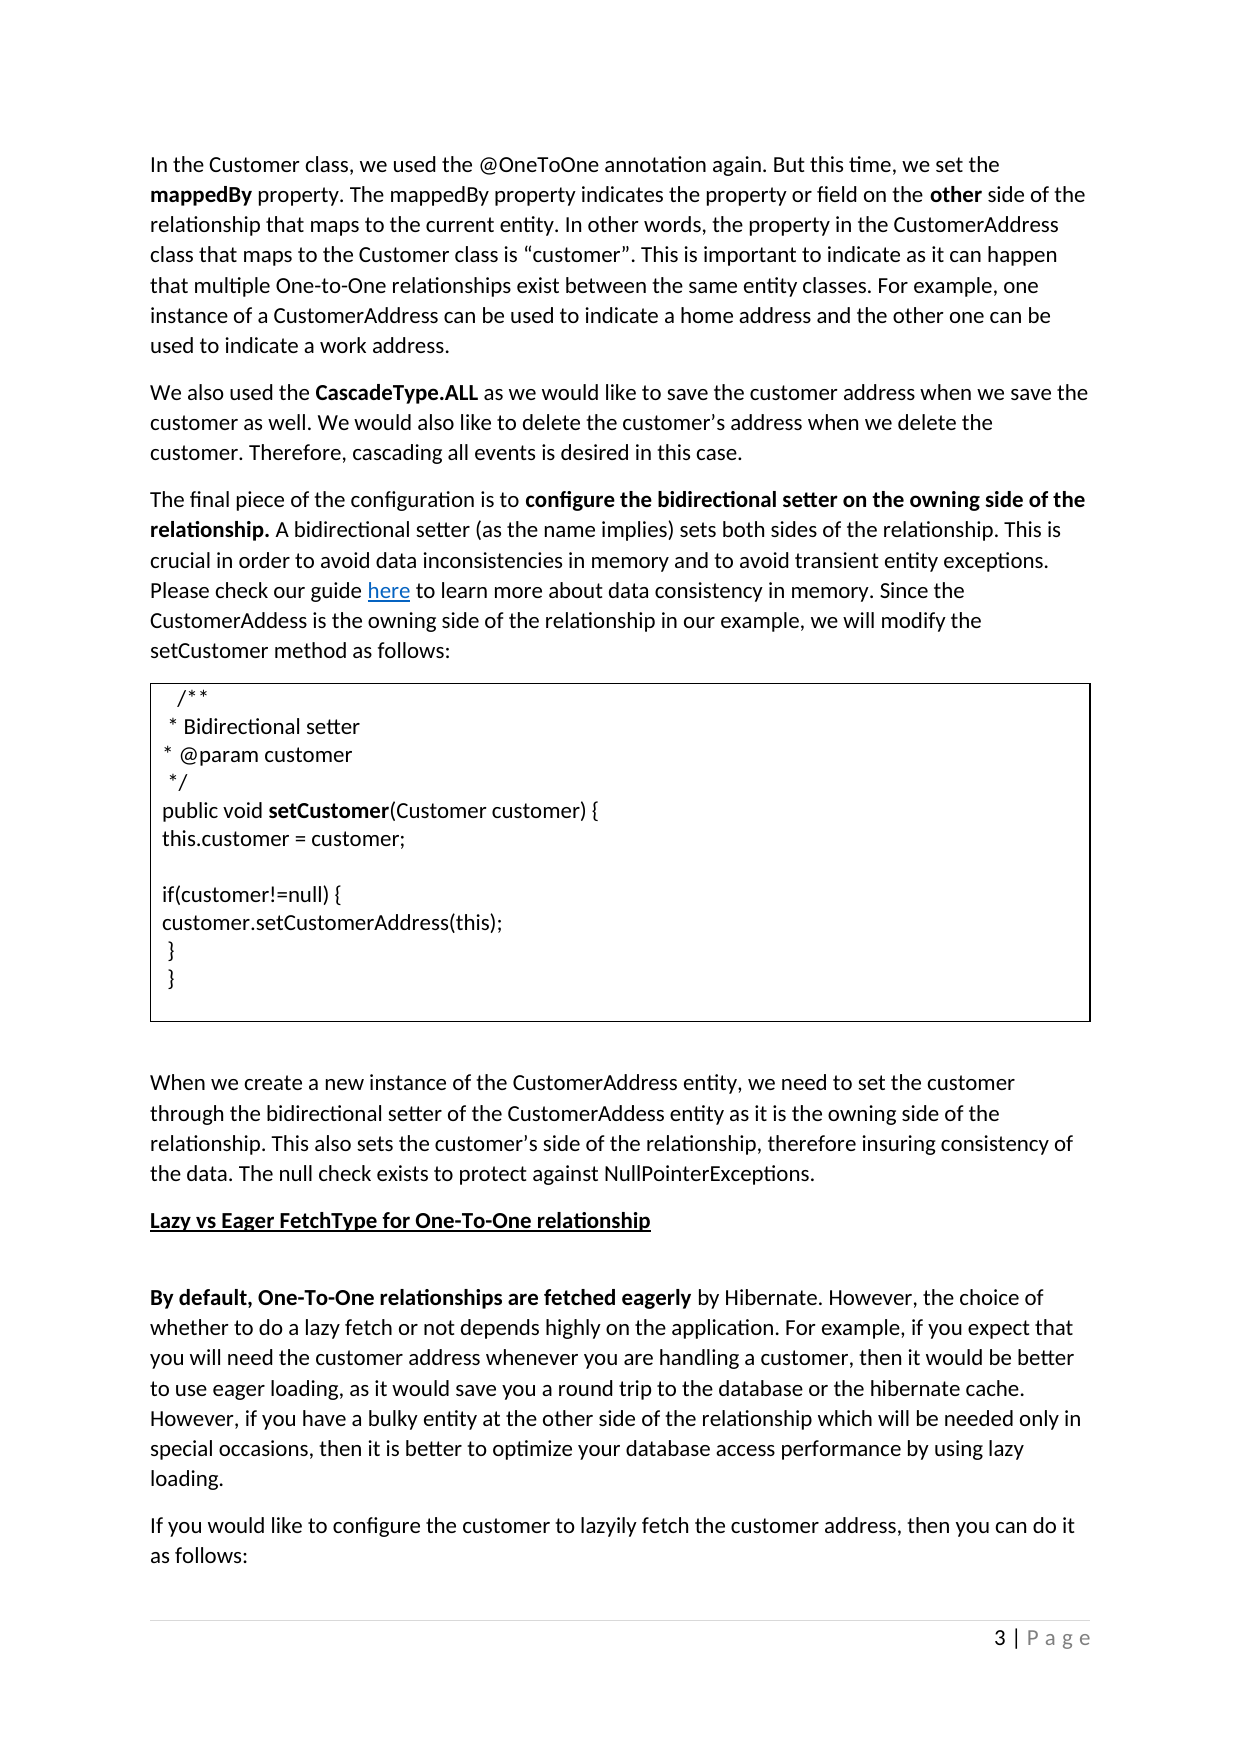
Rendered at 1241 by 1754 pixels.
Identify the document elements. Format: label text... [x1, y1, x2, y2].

table_header /** * Bidirectional setter * @param customer */ public void setCustomer(Customer customer) { this.customer = customer; if(customer!=null) { customer.setCustomerAddress(this); } } [151, 684, 1089, 1021]
text If you would like to configure the customer to lazyily fetch the customer address, then you can do it as follows: [150, 1511, 1090, 1569]
text We also used the CascadeType.ALL as we would like to save the customer address when we save the customer as well. We would also like to delete the customer’s address when we delete the customer. Therefore, cascading all events is desired in this case. [150, 378, 1090, 467]
text The final piece of the configuration is to configure the bidirectional setter on the owning side of the relationship. A bidirectional setter (as the name implies) sets both sides of the relationship. This is crucial in order to avoid data inconsistencies in memory and to avoid transient entity exceptions. Please check our guide here to learn more about data consistency in memory. Since the CustomerAddess is the owning side of the relationship in our example, we will modify the setCustomer method as follows: [150, 485, 1090, 664]
text When we create a new instance of the CustomerAddress entity, we need to set the customer through the bidirectional setter of the CustomerAddess entity as it is the owning side of the relationship. This also sets the customer’s side of the relationship, therefore insuring consistency of the data. The null check exists to protect against NullPointerExceptions. [150, 1068, 1090, 1187]
text By default, One-To-One relationships are fetched eagerly by Hibernate. However, the choice of whether to do a lazy fetch or not depends highly on the application. For example, if you expect that you will need the customer address whenever you are handling a customer, then it would be better to use eager loading, as it would save you a round trip to the database or the hibernate cache. However, if you have a bulky entity at the other side of the relationship which will be needed only in special occasions, then it is better to optimize your database access performance by using lazy loading. [150, 1253, 1090, 1492]
text In the Customer class, we used the @OneToOne annotation again. But this time, we set the mappedBy property. The mappedBy property indicates the property or field on the other side of the relationship that maps to the current entity. In other words, the property in the CustomerAddress class that maps to the Customer class is “customer”. This is important to indicate as it can happen that multiple One-to-One relationships exist between the same entity classes. For example, one instance of a CustomerAddress can be used to indicate a home address and the other one can be used to indicate a work address. [150, 150, 1090, 359]
text Lazy vs Eager FetchType for One-To-One relationship [150, 1206, 1090, 1234]
